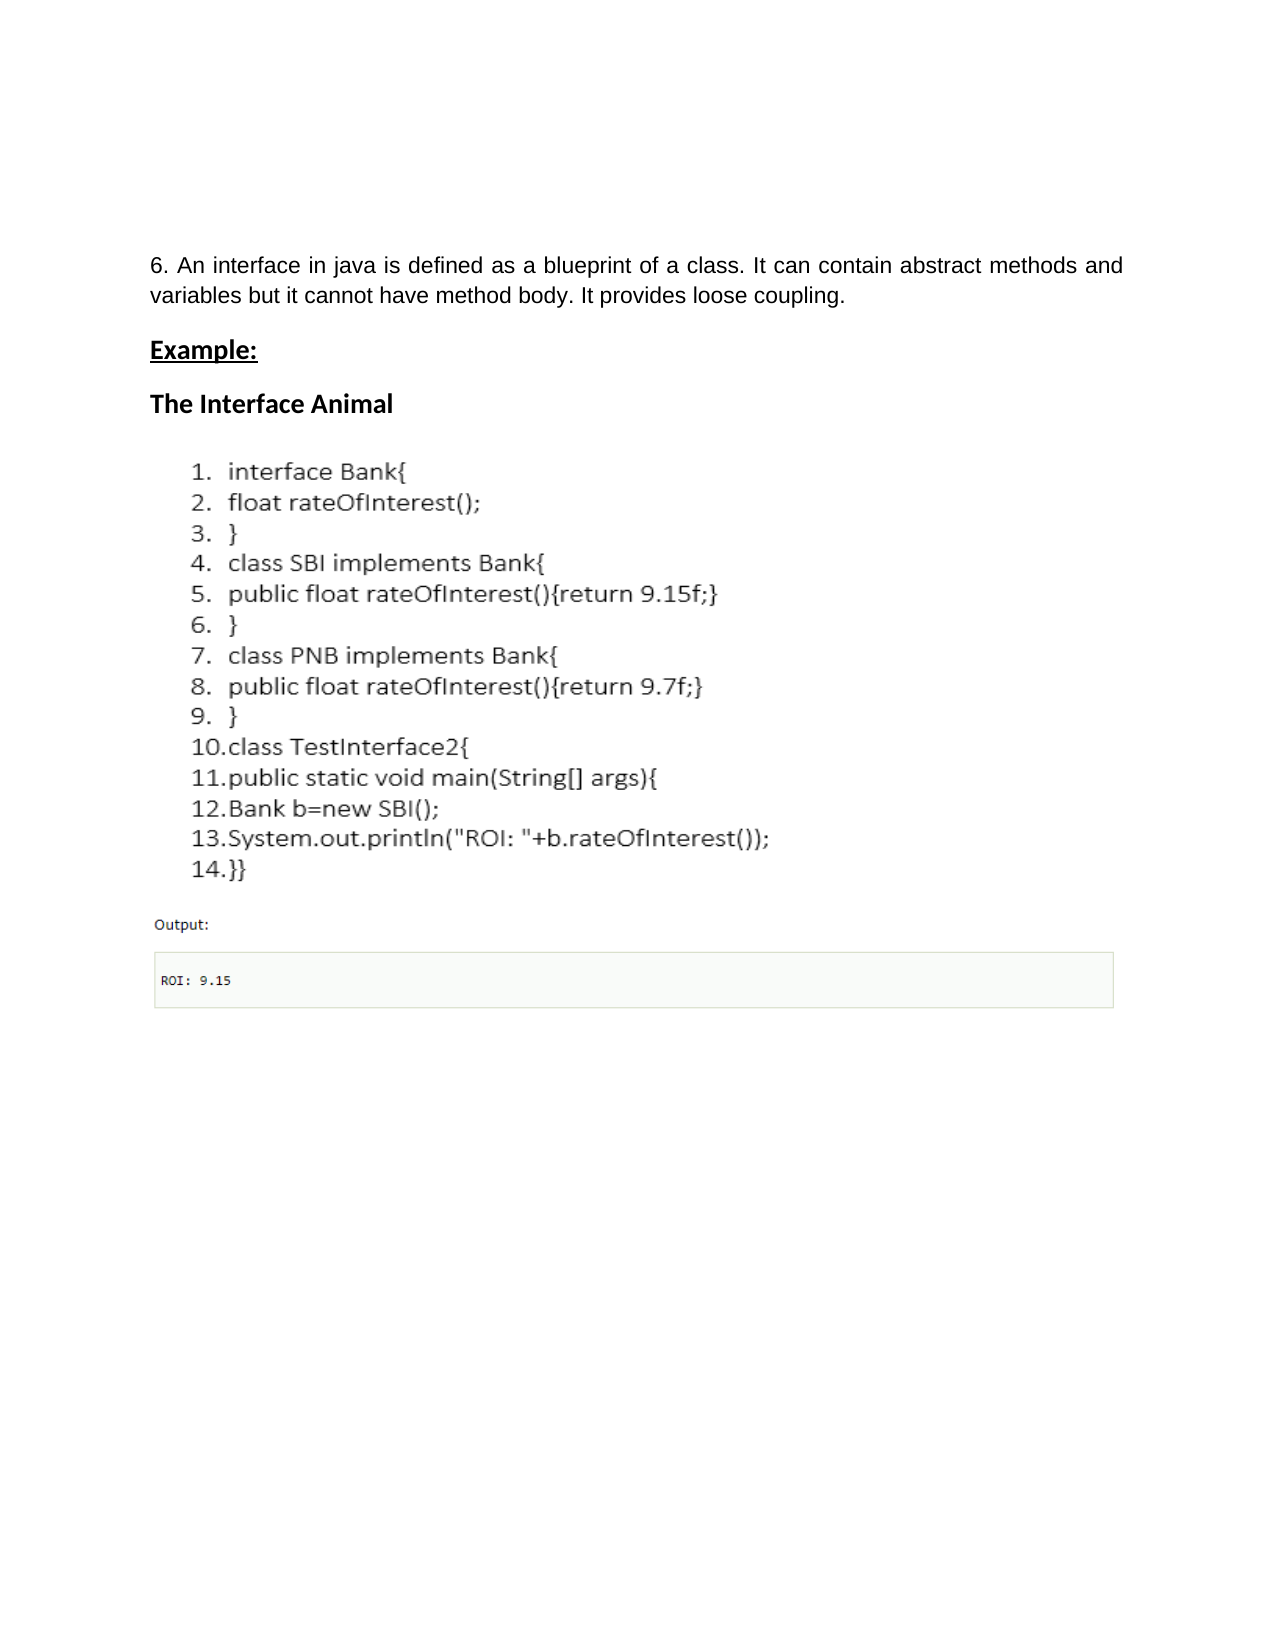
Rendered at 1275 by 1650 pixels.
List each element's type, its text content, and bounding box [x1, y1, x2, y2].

text The Interface Animal [150, 386, 1125, 421]
text Example: [150, 333, 1056, 366]
picture [150, 441, 1032, 892]
picture [150, 912, 1125, 1015]
text 6. An interface in java is defined as a blueprint of a class. It can contain abstract methods and variables but it cannot have method body. It provides loose coupling. [150, 252, 1125, 309]
